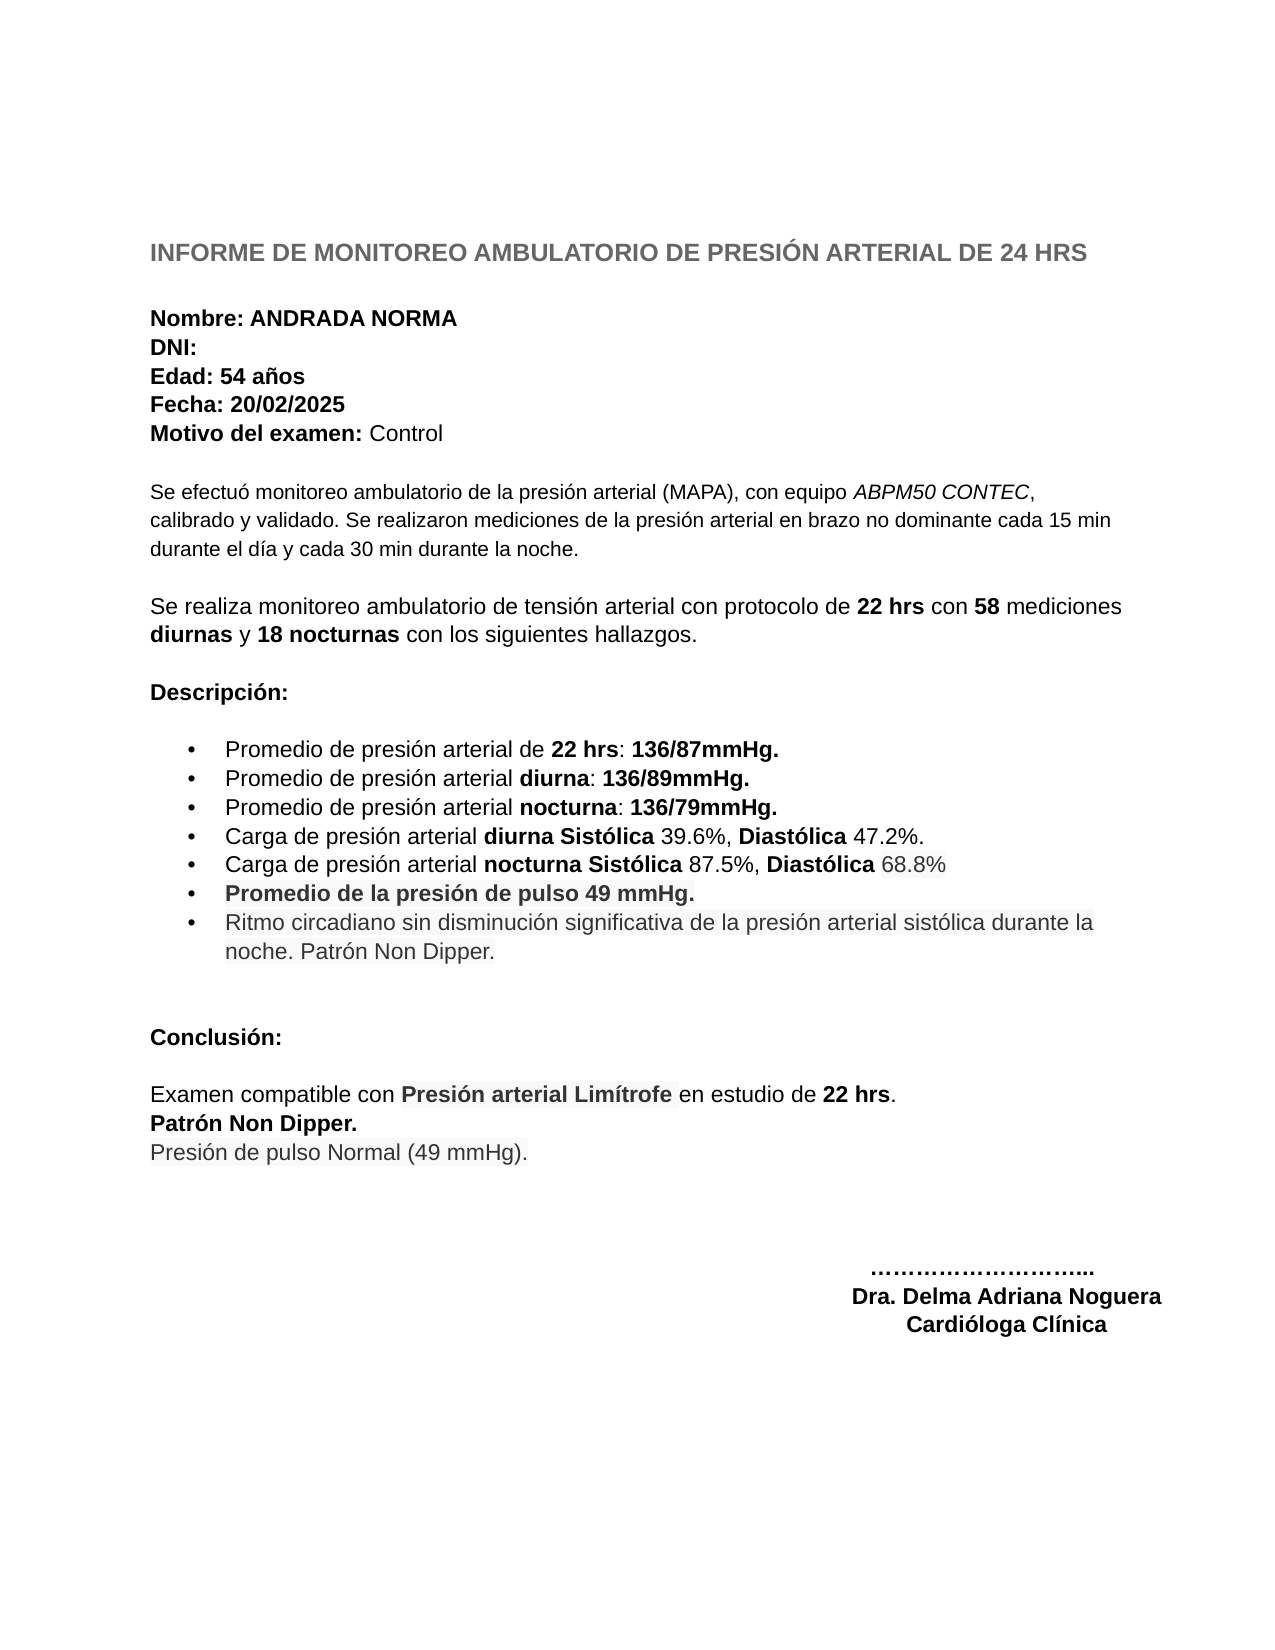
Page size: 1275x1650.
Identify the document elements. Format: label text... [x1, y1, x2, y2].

text Presión de pulso Normal (49 mmHg). [150, 1137, 1125, 1166]
text Dra. Delma Adriana Noguera [825, 1281, 1188, 1310]
text DNI: [150, 332, 1125, 361]
text Edad: 54 años [150, 361, 1125, 390]
text Motivo del examen: Control [150, 419, 1125, 447]
list Promedio de presión arterial diurna: 136/89mmHg. [187, 764, 1125, 792]
list Ritmo circadiano sin disminución significativa de la presión arterial sistólica durante la noche. Patrón Non Dipper. [187, 907, 1125, 965]
list Promedio de presión arterial de 22 hrs: 136/87mmHg. [187, 735, 1125, 764]
text ………………………... [825, 1252, 1188, 1281]
text Fecha: 20/02/2025 [150, 390, 1125, 419]
text Se realiza monitoreo ambulatorio de tensión arterial con protocolo de 22 hrs con 58 mediciones diurnas y 18 nocturnas con los siguientes hallazgos. [150, 591, 1125, 649]
list Promedio de la presión de pulso 49 mmHg. [187, 879, 1125, 907]
text INFORME DE MONITOREO AMBULATORIO DE PRESIÓN ARTERIAL DE 24 HRS [150, 242, 1125, 267]
list Carga de presión arterial diurna Sistólica 39.6%, Diastólica 47.2%. [187, 821, 1125, 850]
text Conclusión: [150, 1022, 1125, 1051]
text Cardióloga Clínica [825, 1310, 1188, 1339]
list Promedio de presión arterial nocturna: 136/79mmHg. [187, 792, 1125, 821]
text Descripción: [150, 677, 1125, 706]
list Carga de presión arterial nocturna Sistólica 87.5%, Diastólica 68.8% [187, 850, 1125, 879]
text Examen compatible con Presión arterial Limítrofe en estudio de 22 hrs. [150, 1080, 1125, 1109]
text Nombre: ANDRADA NORMA [150, 304, 1125, 332]
text Patrón Non Dipper. [150, 1109, 1125, 1137]
text Se efectuó monitoreo ambulatorio de la presión arterial (MAPA), con equipo ABPM50 CONTEC, calibrado y validado. Se realizaron mediciones de la presión arterial en brazo no dominante cada 15 min durante el día y cada 30 min durante la noche. [150, 476, 1125, 562]
